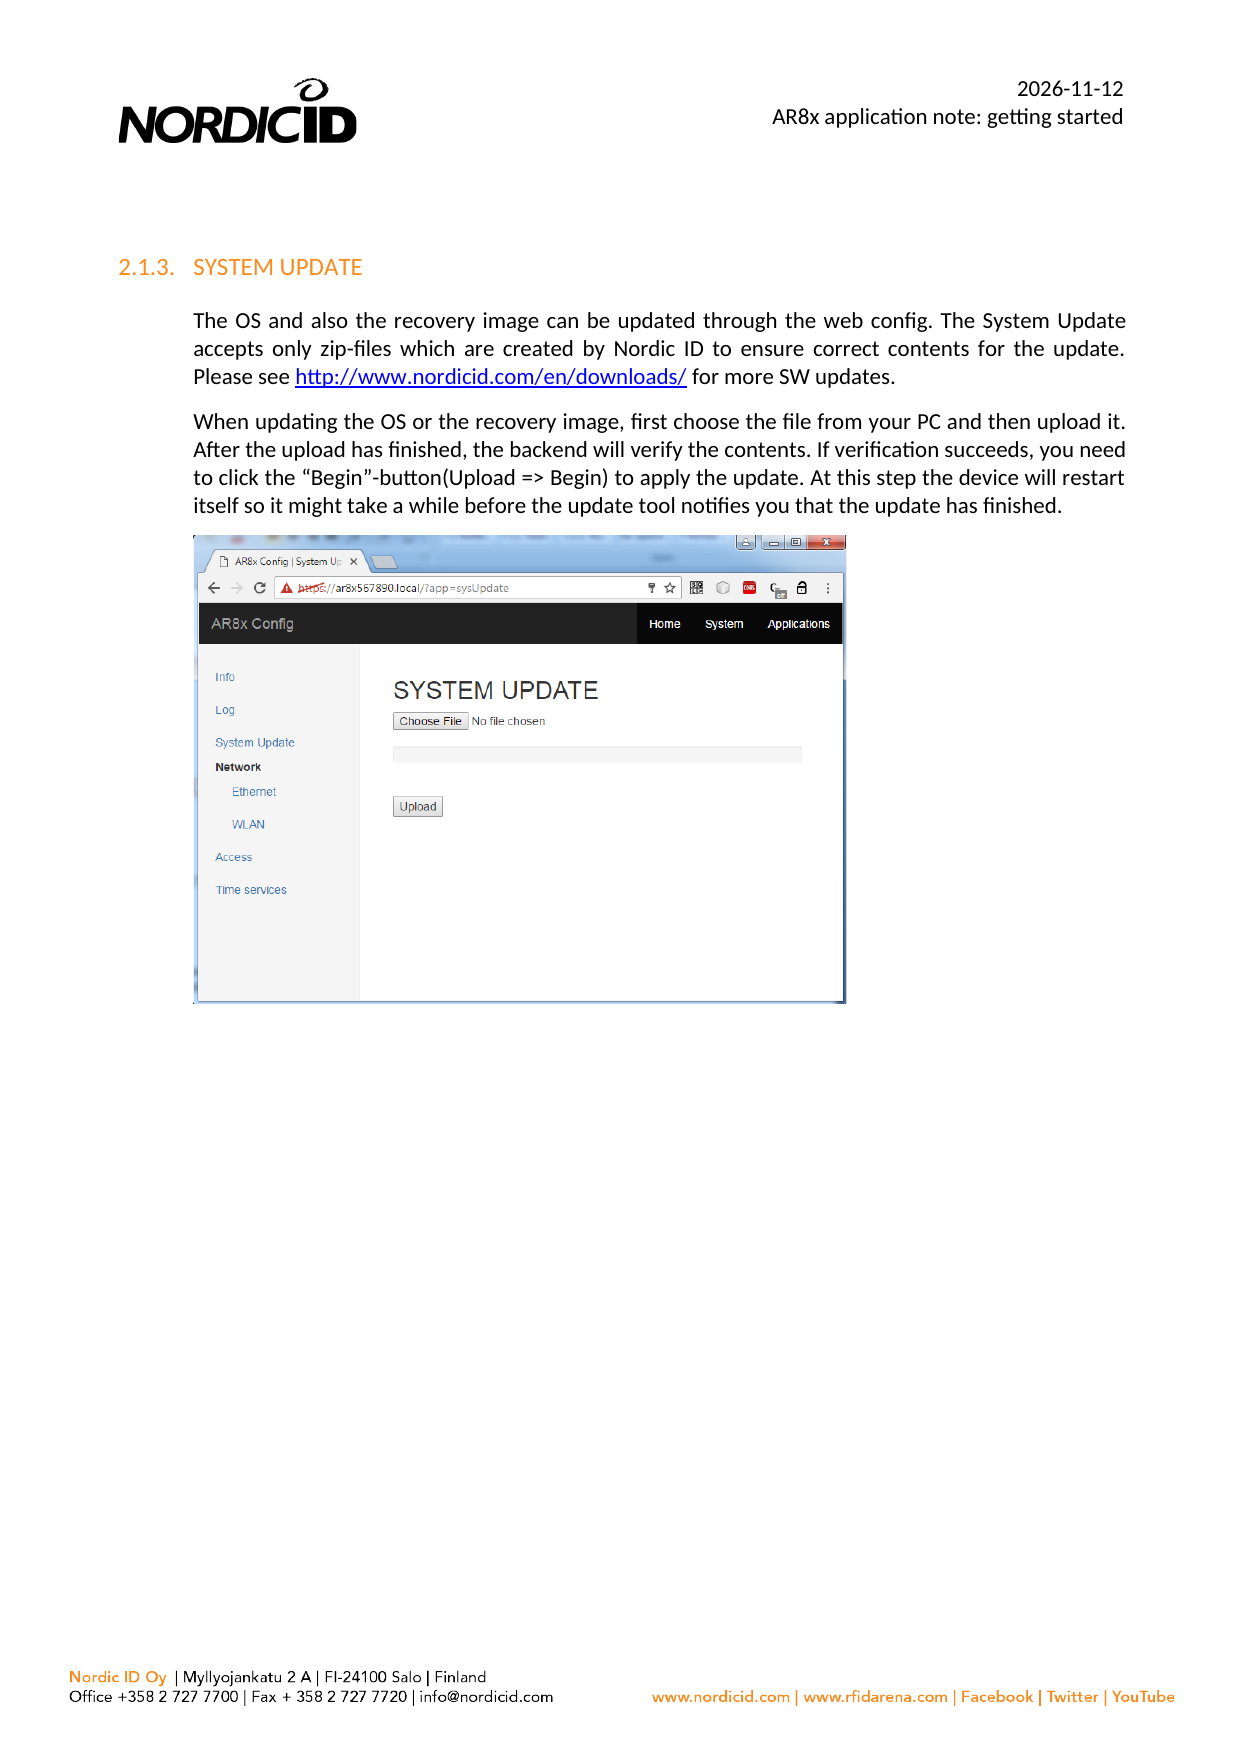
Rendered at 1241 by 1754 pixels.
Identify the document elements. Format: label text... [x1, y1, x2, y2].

text When updating the OS or the recovery image, first choose the file from your PC and then upload it. After the upload has finished, the backend will verify the contents. If verification succeeds, you need to click the “Begin”-button(Upload => Begin) to apply the update. At this step the device will restart itself so it might take a while before the update tool notifies you that the update has finished. [193, 407, 1128, 519]
picture [0, 1640, 1241, 1733]
picture [193, 535, 847, 1004]
text The OS and also the recovery image can be updated through the web config. The System Update accepts only zip-files which are created by Nordic ID to ensure correct contents for the update. Please see http://www.nordicid.com/en/downloads/ for more SW updates. [193, 306, 1128, 390]
subtitle SYSTEM UPDATE [118, 251, 1128, 281]
picture [118, 78, 357, 143]
